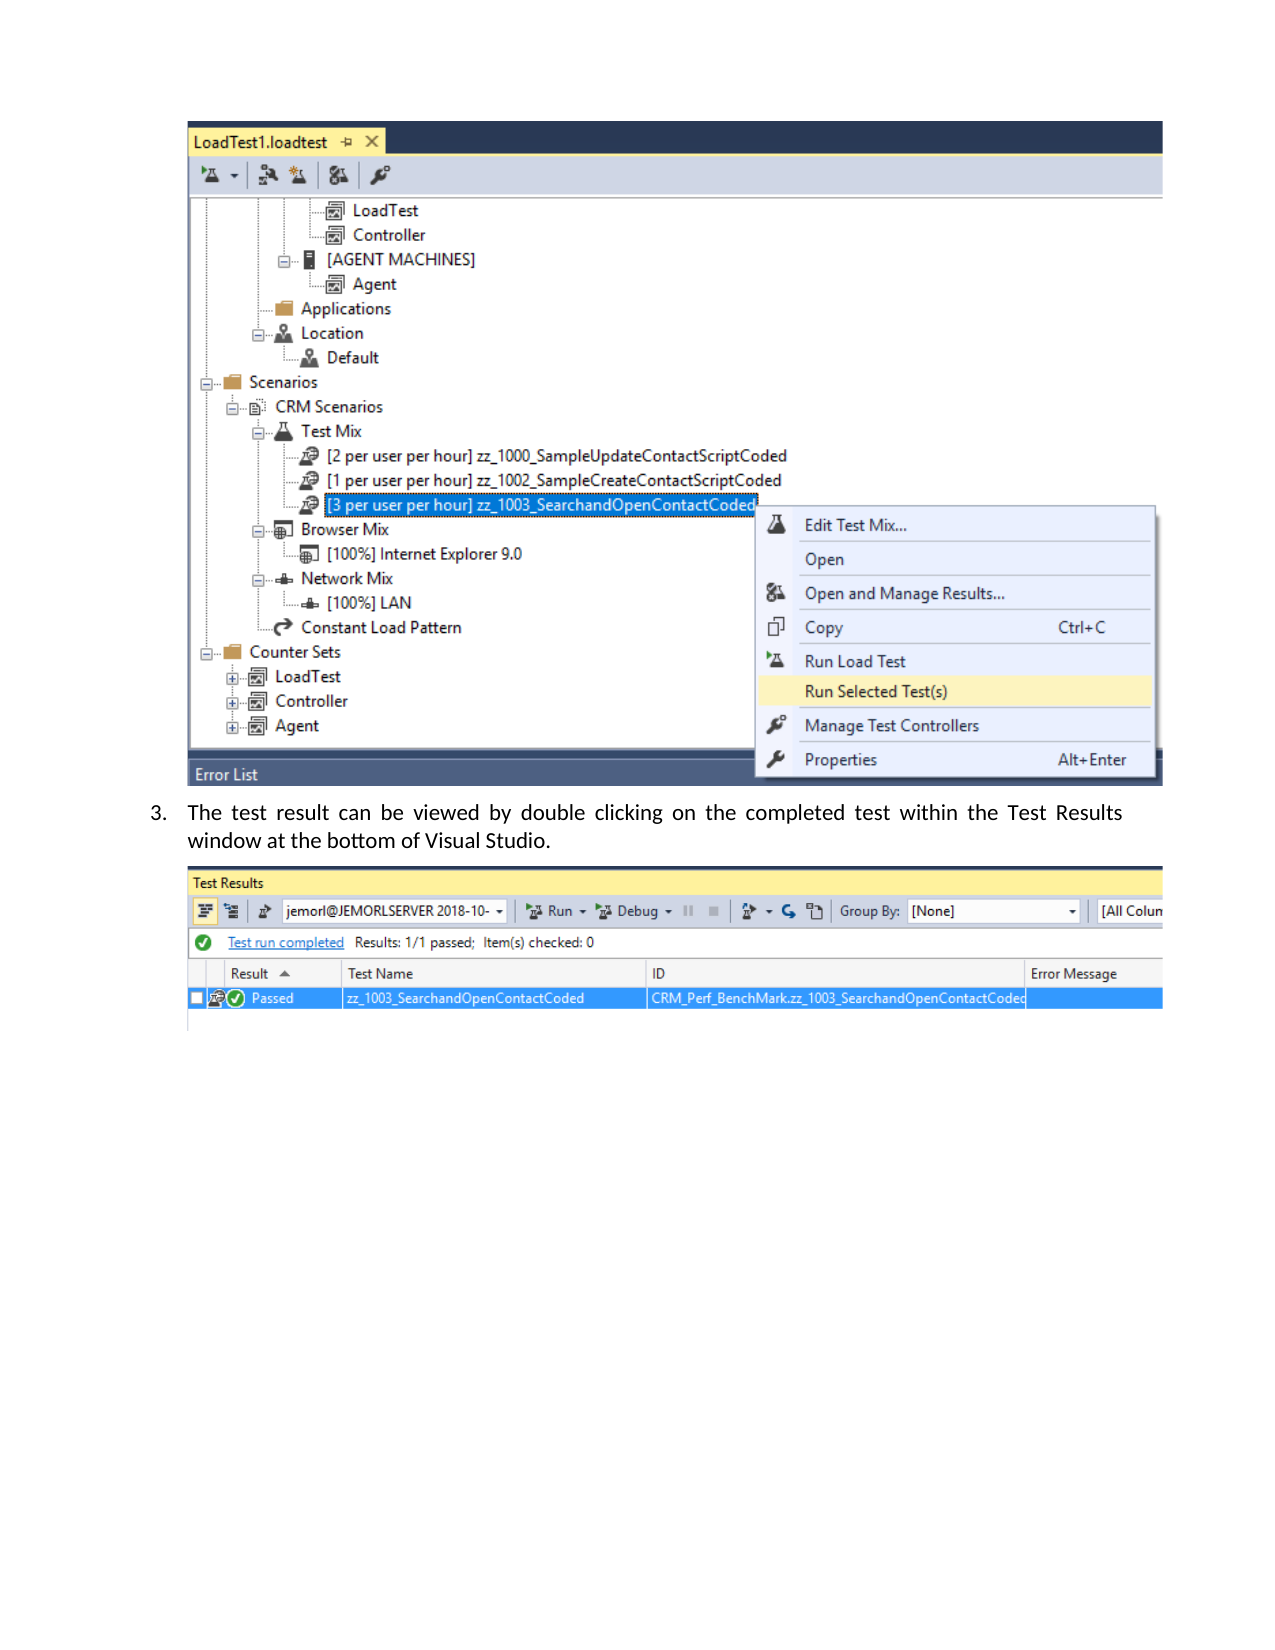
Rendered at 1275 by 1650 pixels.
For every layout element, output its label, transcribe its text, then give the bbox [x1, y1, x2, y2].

picture [187, 121, 1163, 786]
list The test result can be viewed by double clicking on the completed test within the Test Results window at the bottom of Visual Studio. [150, 798, 1125, 854]
picture [187, 866, 1163, 1031]
